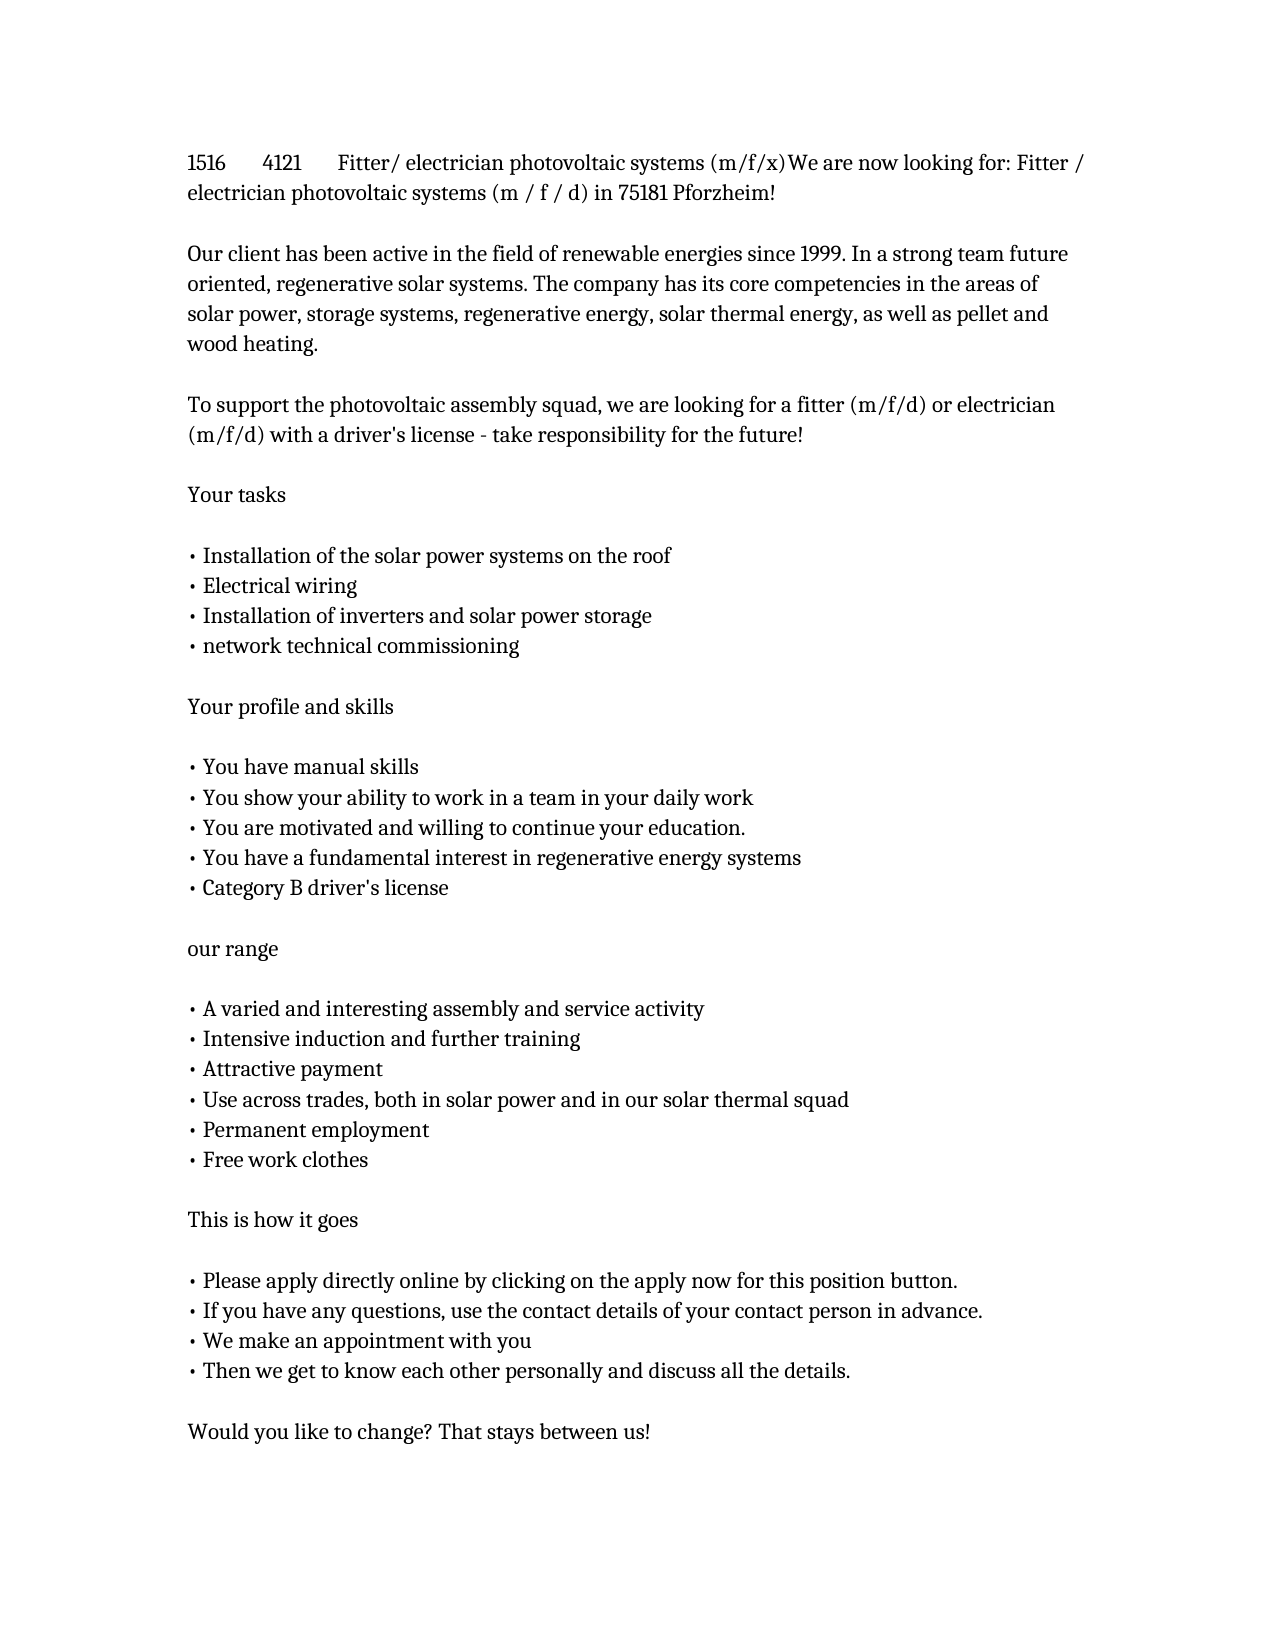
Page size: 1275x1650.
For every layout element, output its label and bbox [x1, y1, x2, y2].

text [187, 150, 1087, 1475]
